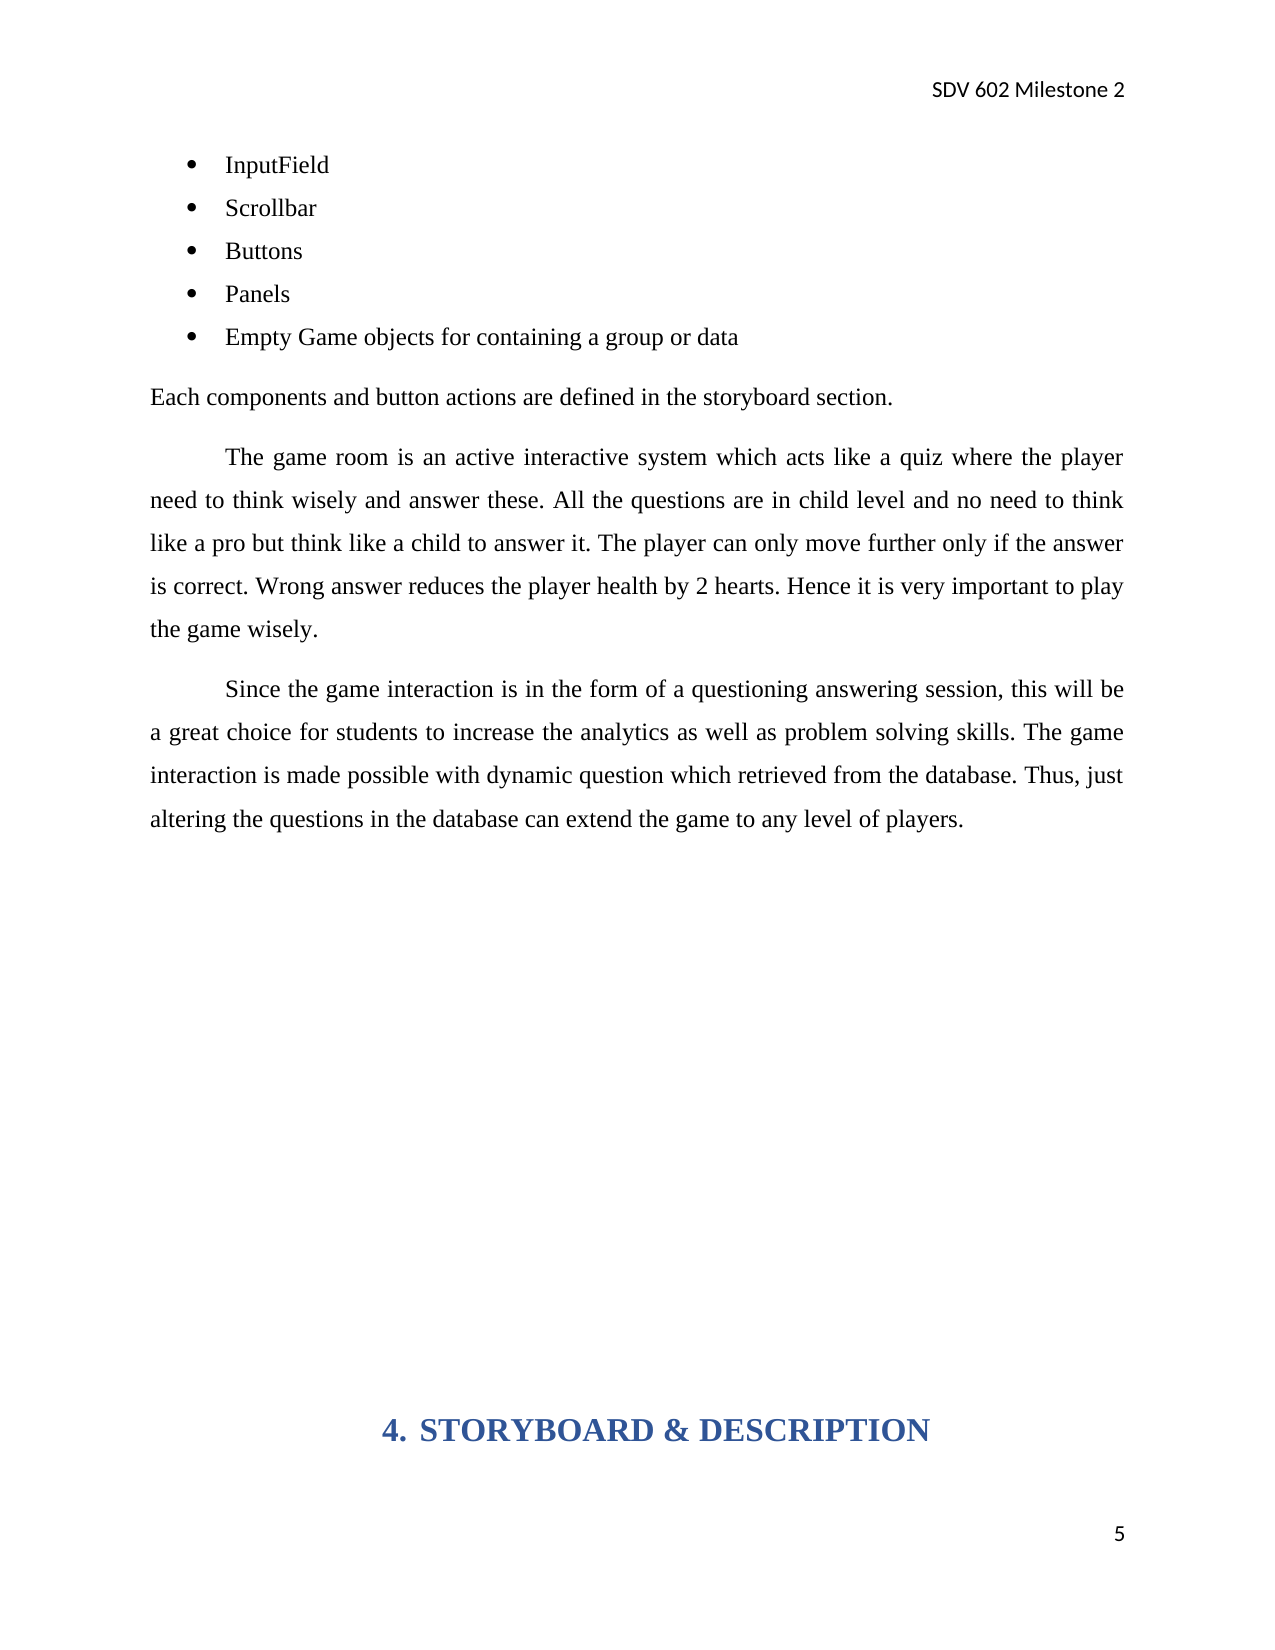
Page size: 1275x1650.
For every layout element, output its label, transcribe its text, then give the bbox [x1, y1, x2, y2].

subtitle STORYBOARD & DESCRIPTION [187, 1410, 1125, 1448]
list InputField [187, 150, 1125, 179]
text The game room is an active interactive system which acts like a quiz where the player need to think wisely and answer these. All the questions are in child level and no need to think like a pro but think like a child to answer it. The player can only move further only if the answer is correct. Wrong answer reduces the player health by 2 hearts. Hence it is very important to play the game wisely. [150, 442, 1125, 643]
text Each components and button actions are defined in the storyboard section. [150, 382, 1125, 411]
list Panels [187, 279, 1125, 308]
list Buttons [187, 236, 1125, 265]
list Empty Game objects for containing a group or data [187, 322, 1125, 351]
list Scrollbar [187, 193, 1125, 222]
text Since the game interaction is in the form of a questioning answering session, this will be a great choice for students to increase the analytics as well as problem solving skills. The game interaction is made possible with dynamic question which retrieved from the database. Thus, just altering the questions in the database can extend the game to any level of players. [150, 674, 1125, 832]
